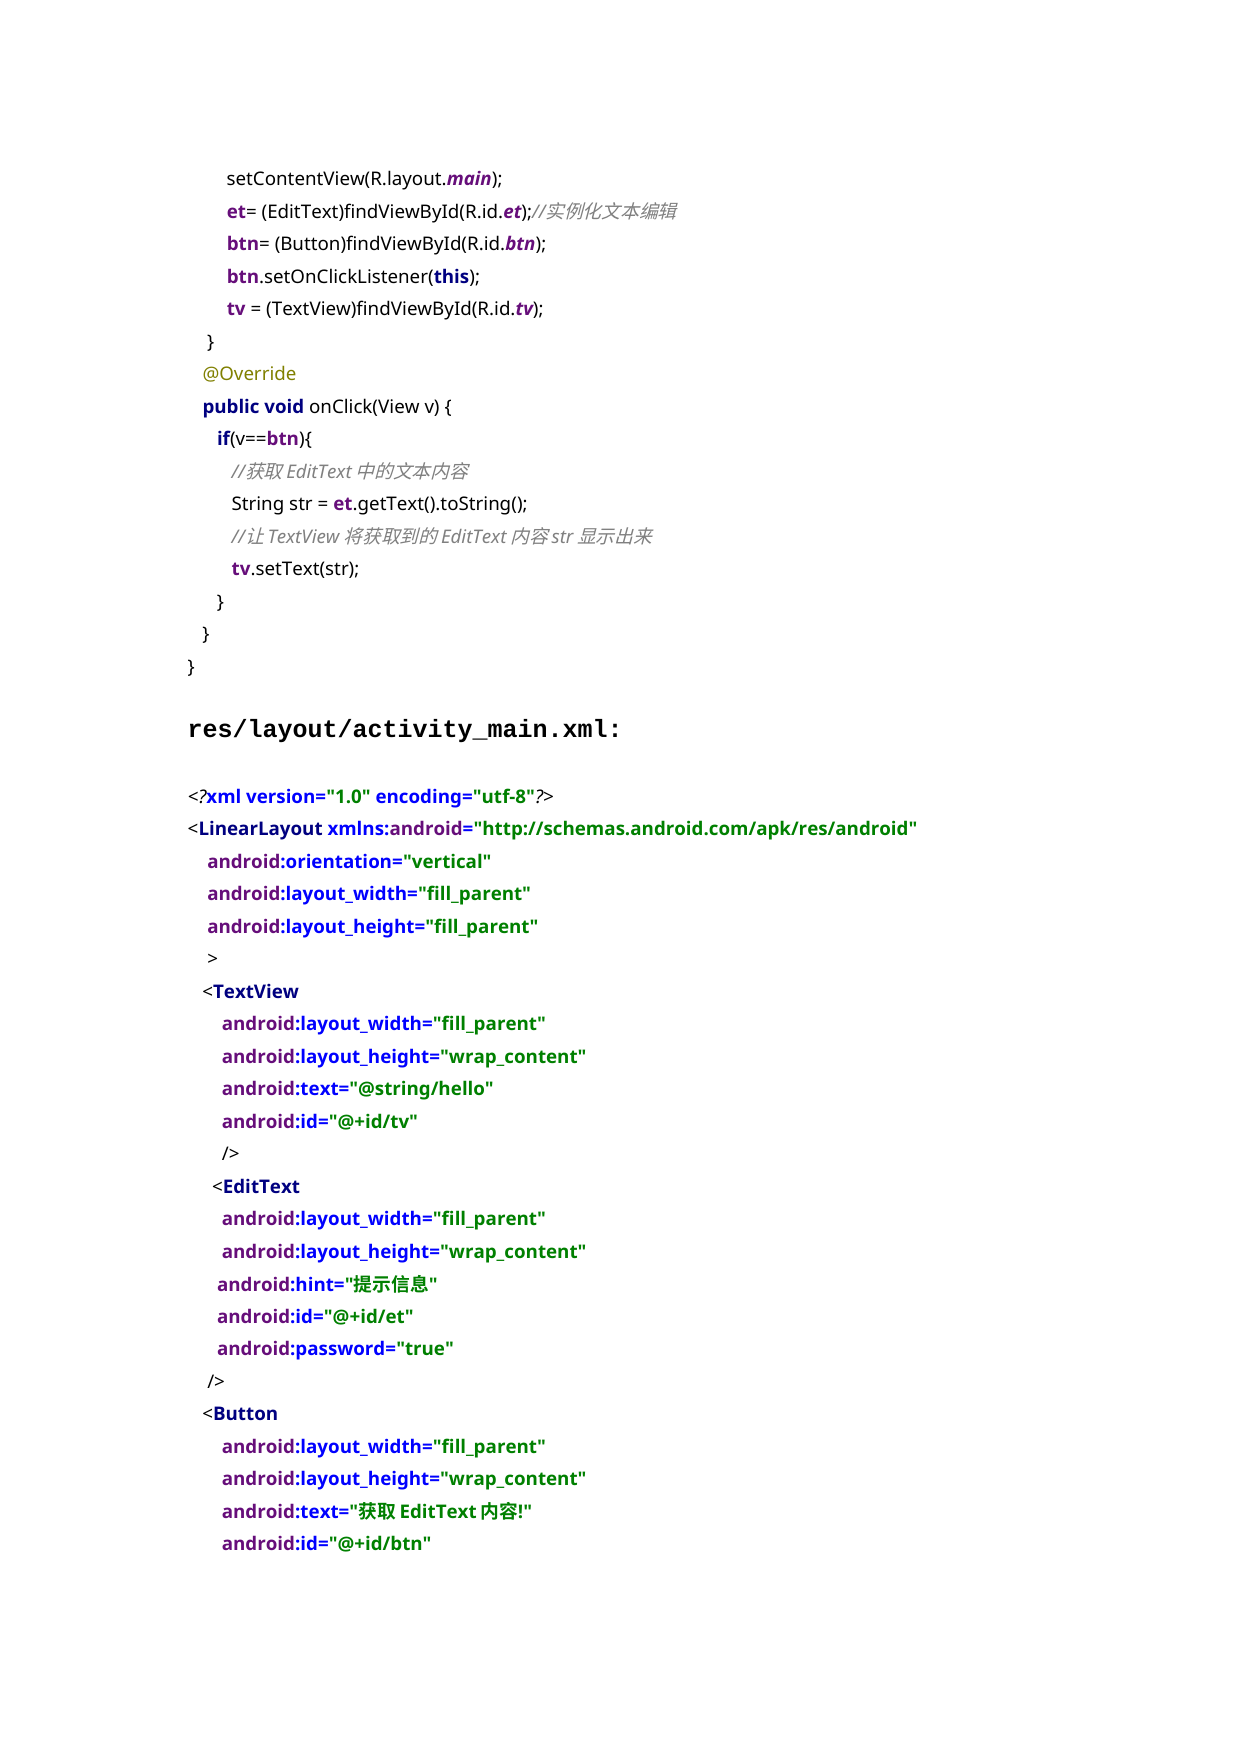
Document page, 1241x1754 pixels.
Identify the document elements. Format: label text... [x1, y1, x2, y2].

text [187, 779, 1053, 1559]
text res/layout/activity_main.xml: [187, 714, 1053, 747]
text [187, 162, 1053, 682]
